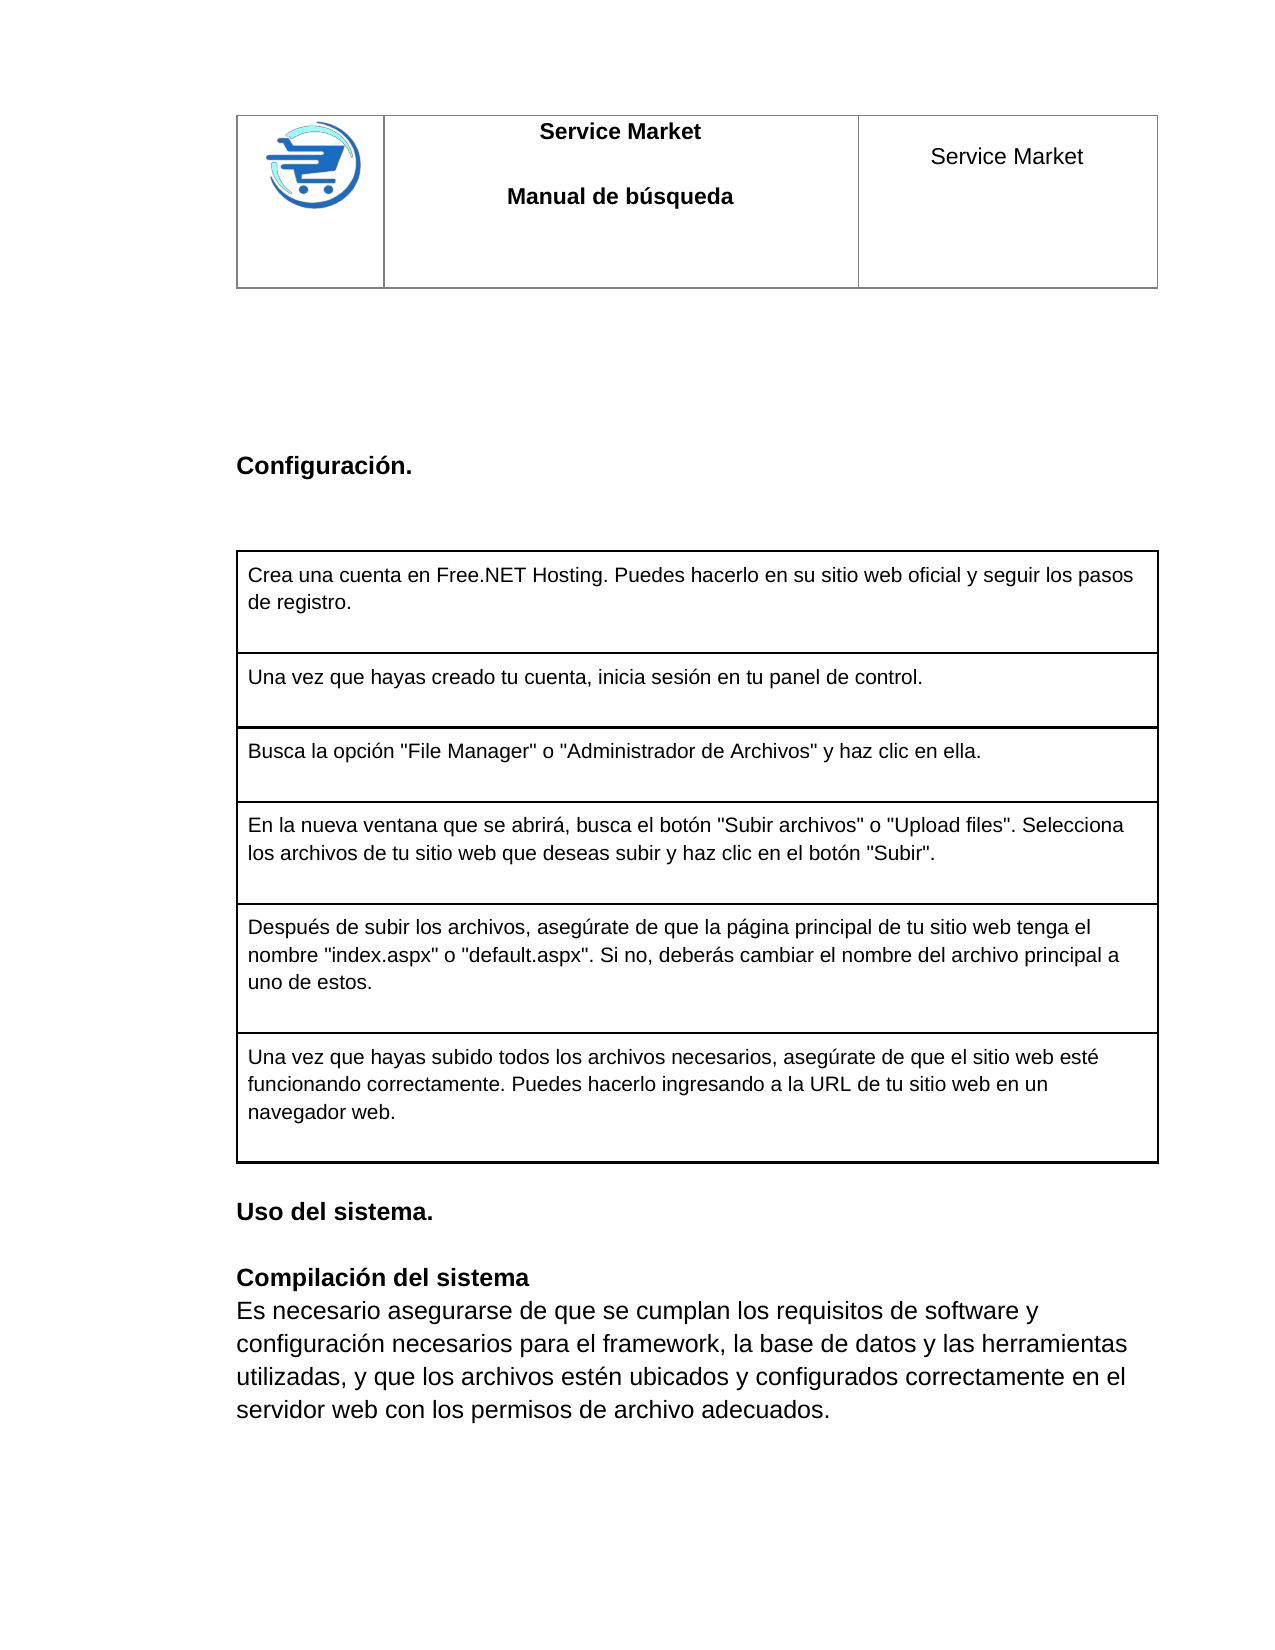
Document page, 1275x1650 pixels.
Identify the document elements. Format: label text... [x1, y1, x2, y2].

text Configuración. [236, 451, 1157, 480]
table_cell Busca la opción "File Manager" o "Administrador de Archivos" y haz clic en ella. [238, 729, 1157, 801]
table_cell Una vez que hayas subido todos los archivos necesarios, asegúrate de que el sitio web esté funcionando correctamente. Puedes hacerlo ingresando a la URL de tu sitio web en un navegador web. [238, 1034, 1157, 1161]
table_cell Una vez que hayas creado tu cuenta, inicia sesión en tu panel de control. [238, 654, 1157, 726]
table_cell Después de subir los archivos, asegúrate de que la página principal de tu sitio web tenga el nombre "index.aspx" o "default.aspx". Si no, deberás cambiar el nombre del archivo principal a uno de estos. [238, 905, 1157, 1032]
table_header Crea una cuenta en Free.NET Hosting. Puedes hacerlo en su sitio web oficial y seguir los pasos de registro. [238, 552, 1157, 652]
table_cell En la nueva ventana que se abrirá, busca el botón "Subir archivos" o "Upload files". Selecciona los archivos de tu sitio web que deseas subir y haz clic en el botón "Subir". [238, 803, 1157, 903]
text Es necesario asegurarse de que se cumplan los requisitos de software y configuración necesarios para el framework, la base de datos y las herramientas utilizadas, y que los archivos estén ubicados y configurados correctamente en el servidor web con los permisos de archivo adecuados. [236, 1296, 1157, 1423]
picture [261, 118, 365, 211]
text Uso del sistema. [236, 1197, 1157, 1225]
text Compilación del sistema [236, 1263, 1157, 1291]
